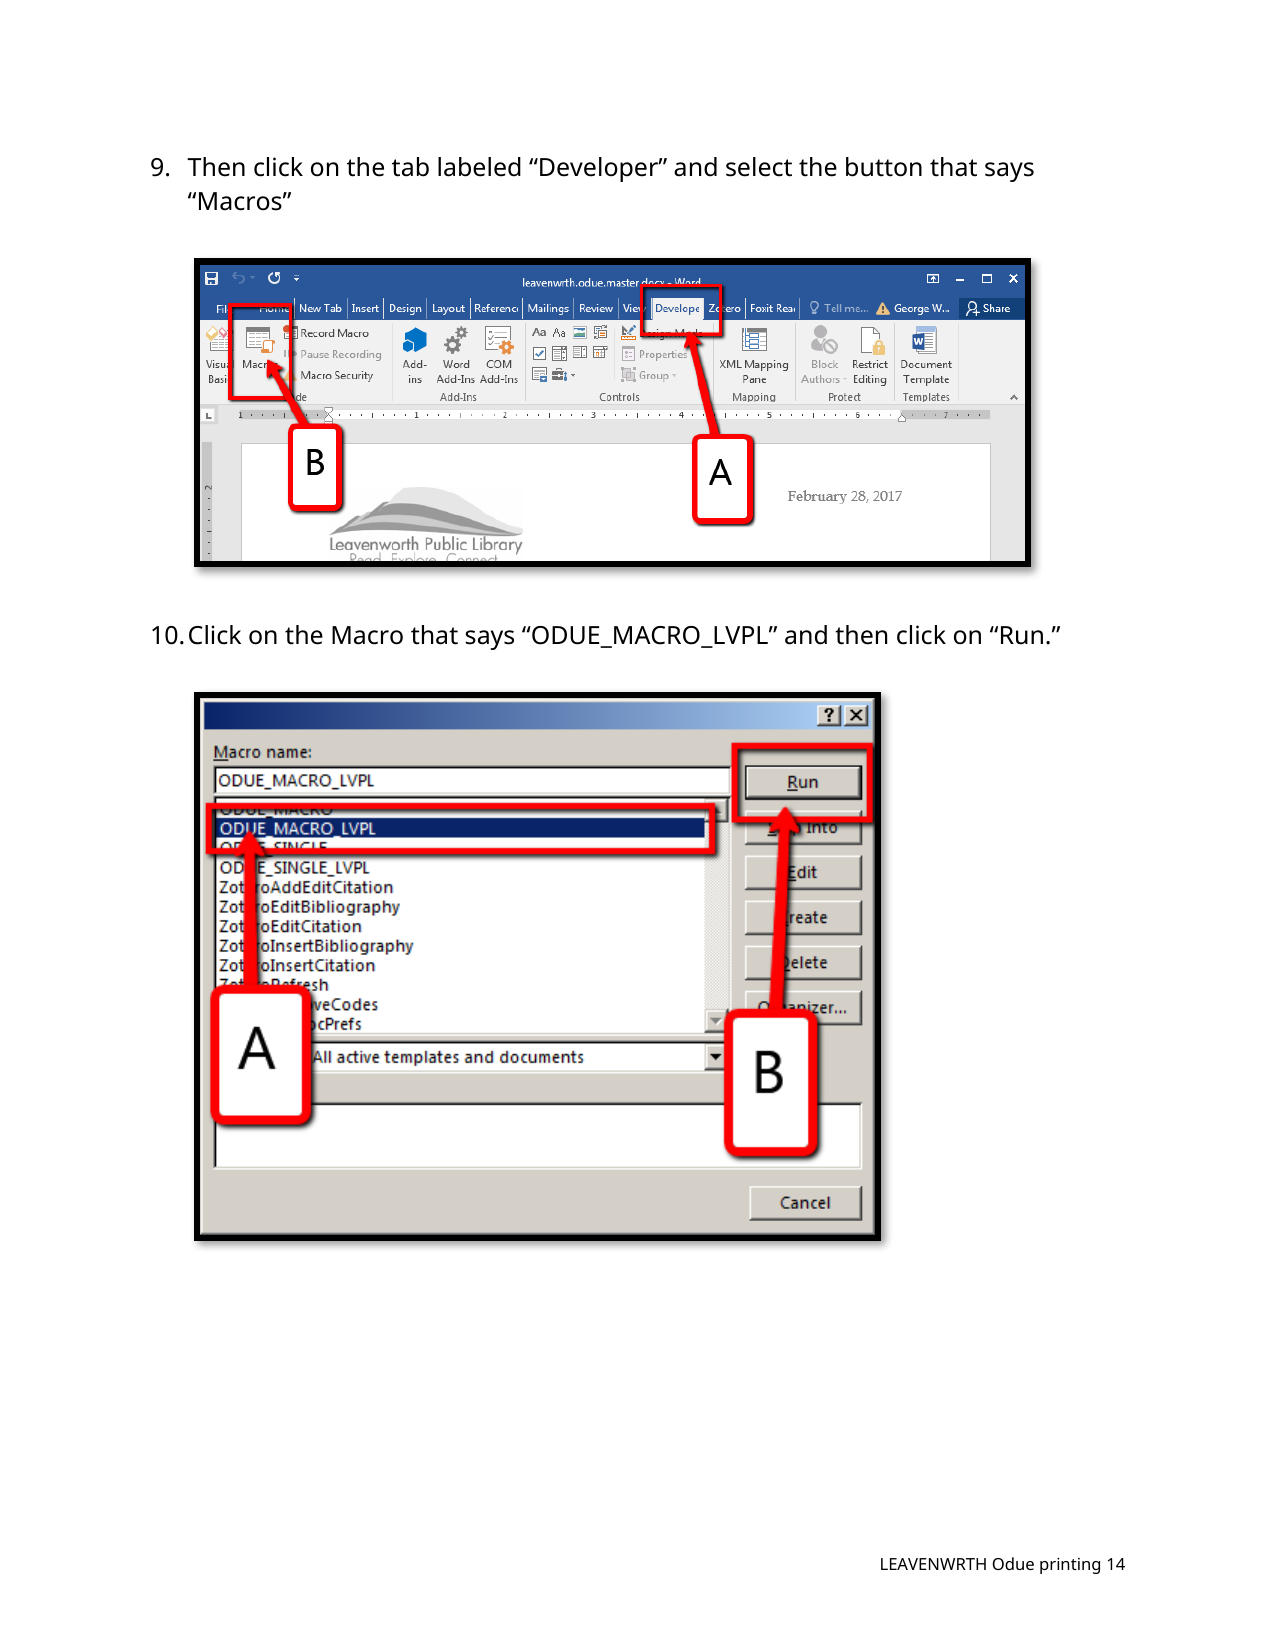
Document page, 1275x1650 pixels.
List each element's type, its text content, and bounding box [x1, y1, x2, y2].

picture [200, 265, 1025, 561]
picture [200, 698, 875, 1235]
